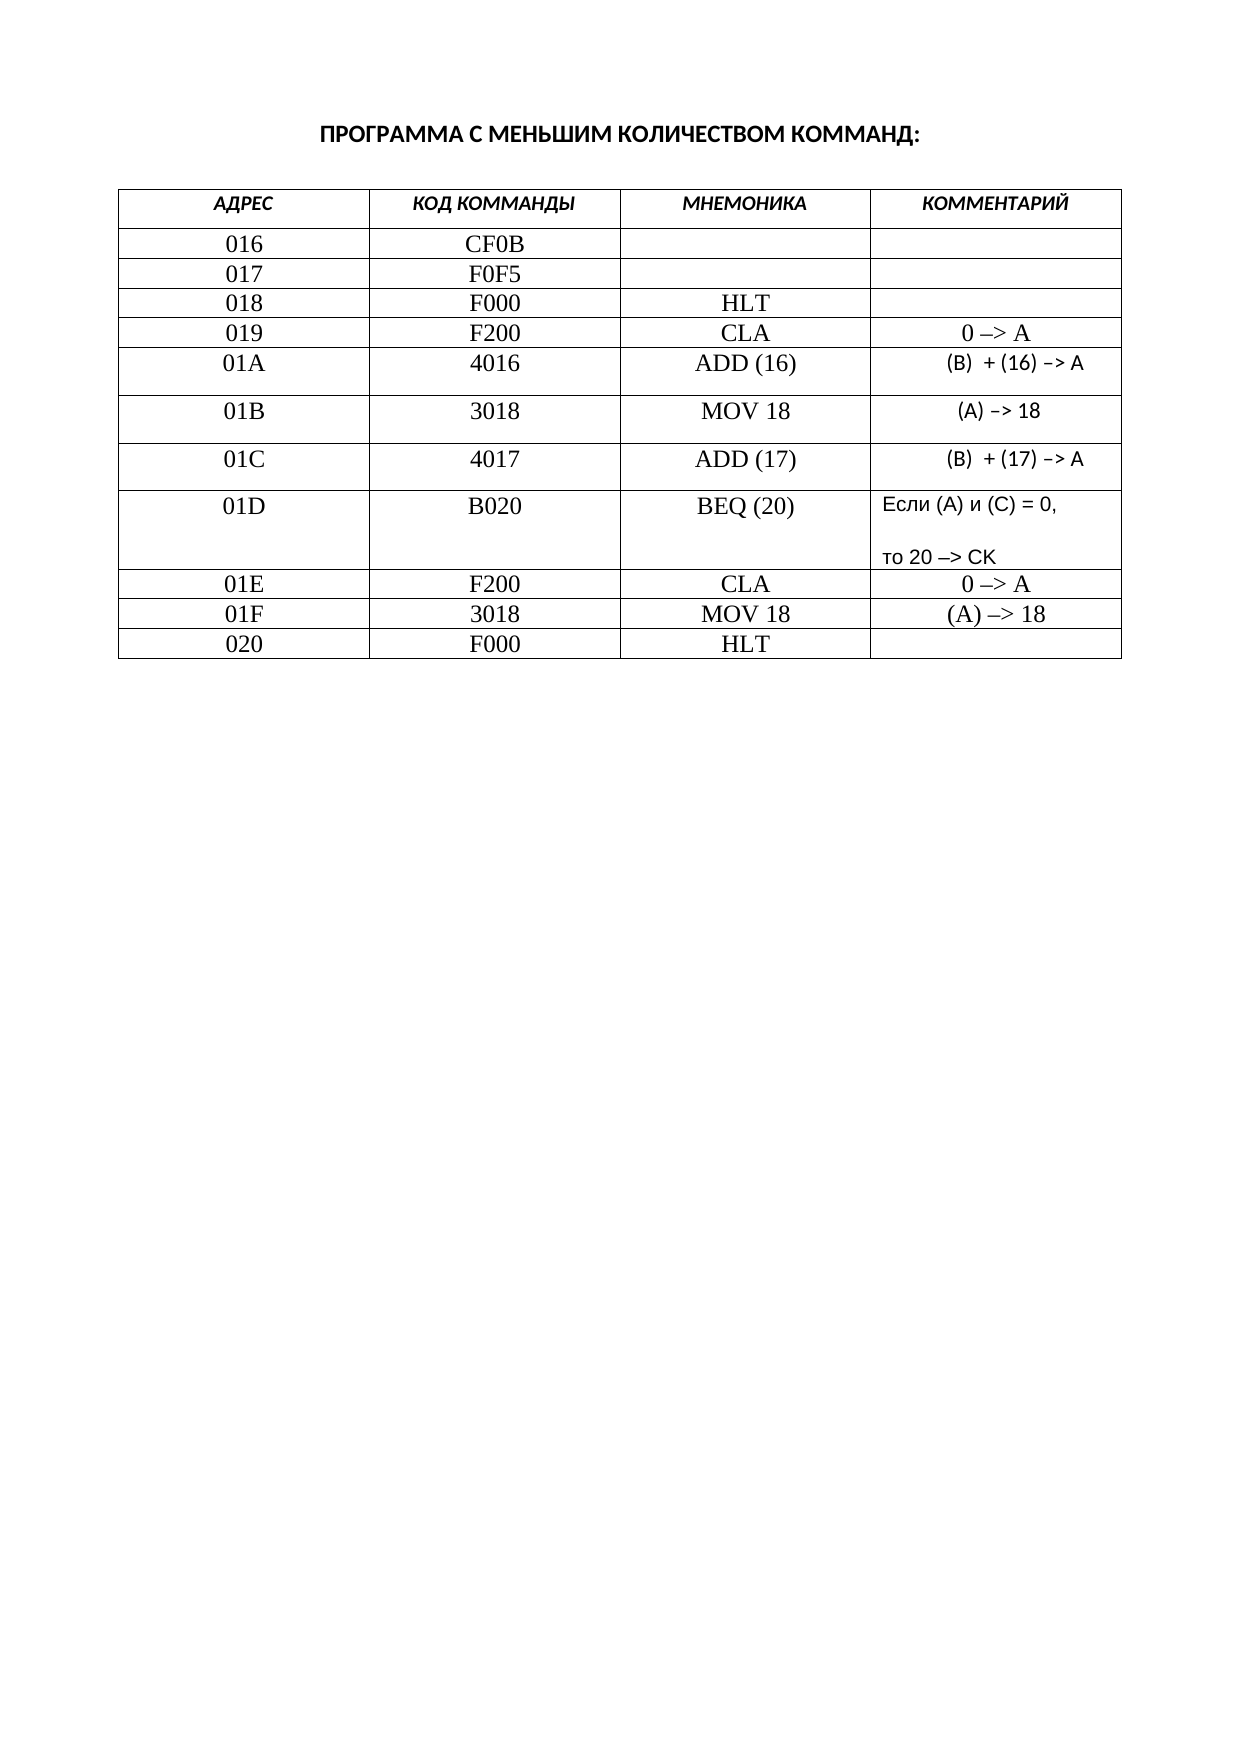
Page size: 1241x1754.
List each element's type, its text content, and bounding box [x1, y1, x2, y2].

table_cell [871, 229, 1121, 258]
table_cell 0 –> A [871, 570, 1121, 598]
table_cell ADD (16) [621, 348, 870, 395]
table_cell F200 [370, 570, 620, 598]
table_cell HLT [621, 289, 870, 317]
table_cell 0 –> A [871, 318, 1121, 347]
table_cell (A) –> 18 [871, 396, 1121, 443]
table_cell 017 [119, 259, 369, 287]
table_cell 016 [119, 229, 369, 258]
table_cell MOV 18 [621, 396, 870, 443]
table_cell [871, 629, 1121, 658]
table_cell + (16) –> A [871, 348, 1121, 395]
table_cell CF0B [370, 229, 620, 258]
table_cell F0F5 [370, 259, 620, 287]
table_header Комментарий [871, 190, 1121, 228]
table_header Адрес [119, 190, 369, 228]
text Программа с меньшим количеством комманд: [118, 118, 1122, 149]
table_cell B020 [370, 491, 620, 568]
table_cell 01E [119, 570, 369, 598]
table_cell [871, 259, 1121, 287]
table_cell (A) –> 18 [871, 599, 1121, 628]
table_cell 01C [119, 444, 369, 490]
table_cell [871, 289, 1121, 317]
table_cell F000 [370, 629, 620, 658]
table_cell 3018 [370, 396, 620, 443]
table_cell 01B [119, 396, 369, 443]
table_cell BEQ (20) [621, 491, 870, 568]
table_cell 019 [119, 318, 369, 347]
table_cell F200 [370, 318, 620, 347]
table_header Код комманды [370, 190, 620, 228]
table_cell HLT [621, 629, 870, 658]
table_cell 018 [119, 289, 369, 317]
table_cell CLA [621, 318, 870, 347]
table_header Мнемоника [621, 190, 870, 228]
table_cell 4017 [370, 444, 620, 490]
table_cell ADD (17) [621, 444, 870, 490]
table_cell F000 [370, 289, 620, 317]
table_cell CLA [621, 570, 870, 598]
table_cell 01F [119, 599, 369, 628]
table_cell [621, 259, 870, 287]
table_cell 01A [119, 348, 369, 395]
table_cell [621, 229, 870, 258]
table_cell 4016 [370, 348, 620, 395]
table_cell + (17) –> A [871, 444, 1121, 490]
table_cell 3018 [370, 599, 620, 628]
table_cell MOV 18 [621, 599, 870, 628]
table_cell 020 [119, 629, 369, 658]
table_cell 01D [119, 491, 369, 568]
